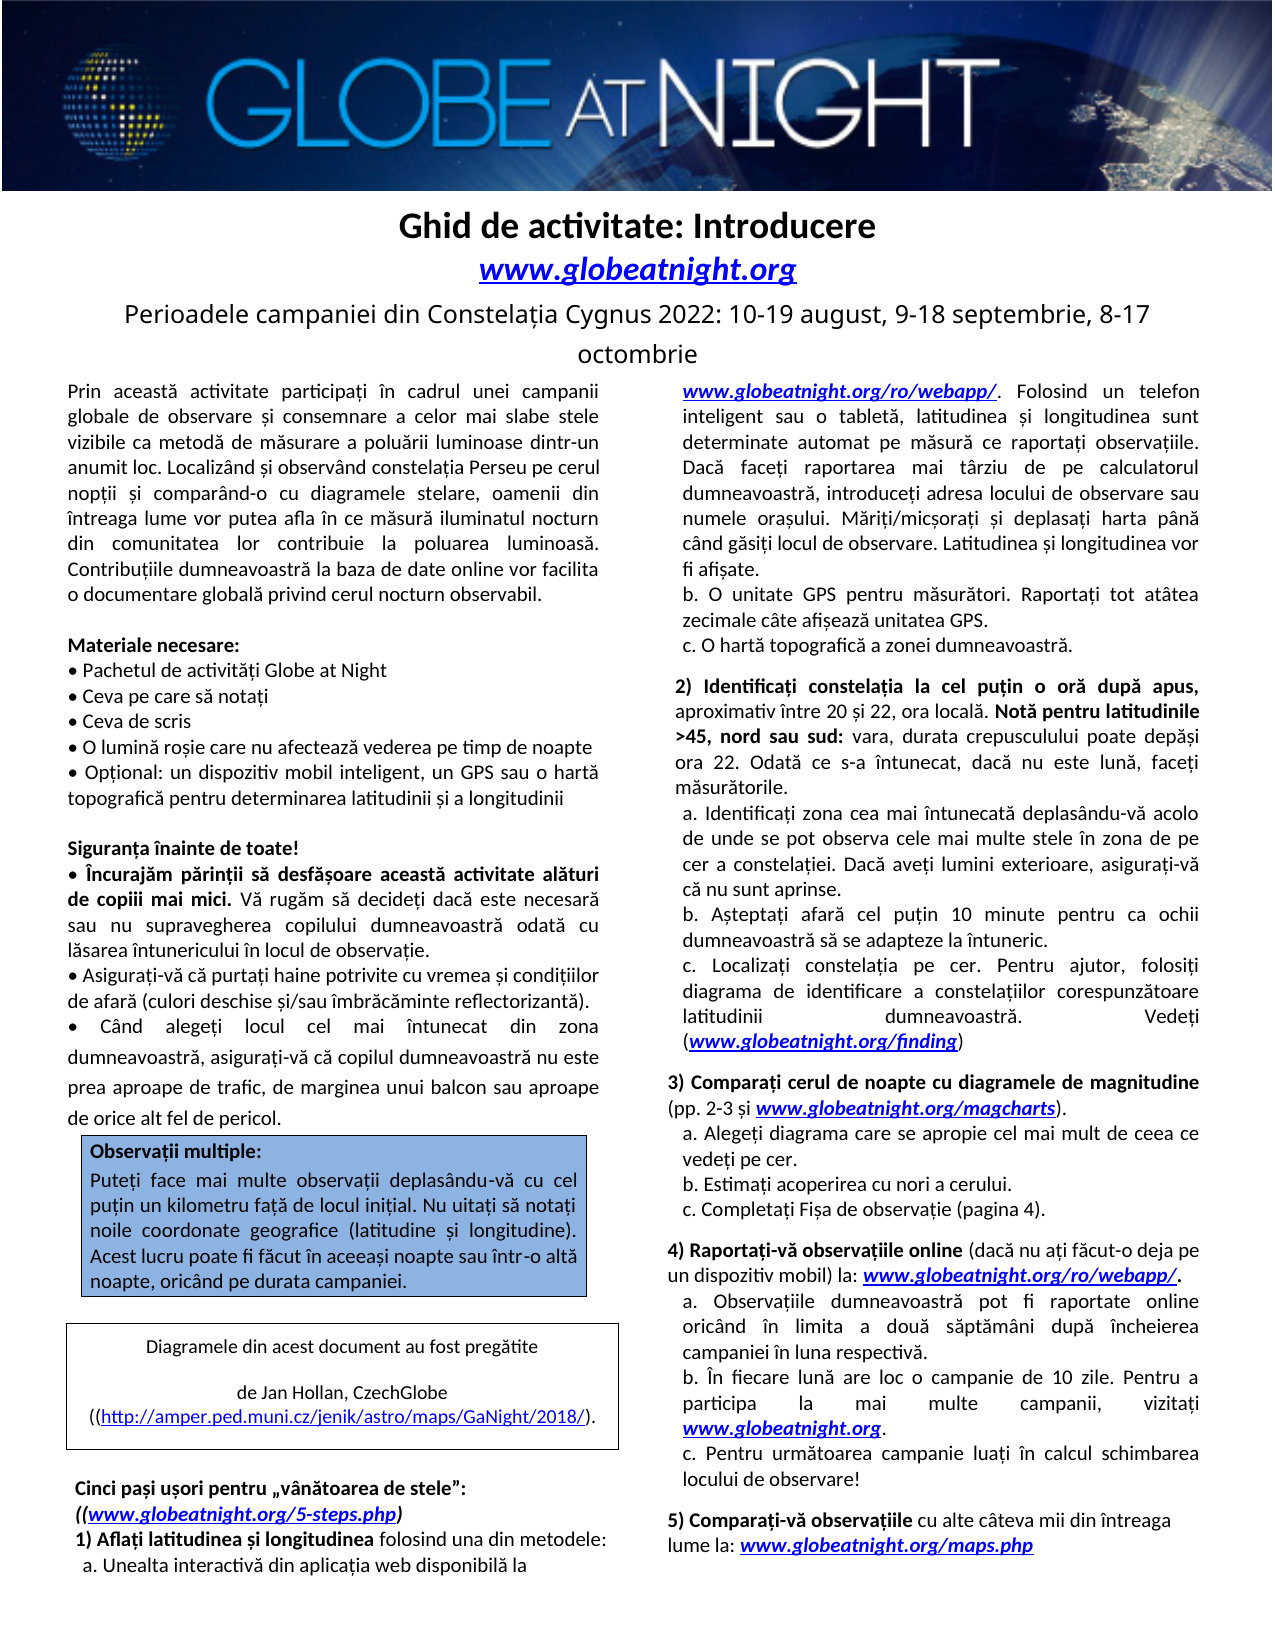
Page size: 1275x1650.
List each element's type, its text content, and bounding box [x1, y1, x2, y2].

text Prin această activitate participați în cadrul unei campanii globale de observare și consemnare a celor mai slabe stele vizibile ca metodă de măsurare a poluării luminoase dintr-un anumit loc. Localizând și observând constelația Perseu pe cerul nopții și comparând-o cu diagramele stelare, oamenii din întreaga lume vor putea afla în ce măsură iluminatul nocturn din comunitatea lor contribuie la poluarea luminoasă. Contribuțiile dumneavoastră la baza de date online vor facilita o documentare globală privind cerul nocturn observabil. [67, 378, 600, 607]
text Puteți face mai multe observații deplasându-vă cu cel puțin un kilometru față de locul inițial. Nu uitați să notați noile coordonate geografice (latitudine și longitudine). Acest lucru poate fi făcut în aceeași noapte sau într-o altă noapte, oricând pe durata campaniei. [82, 1164, 586, 1296]
text Diagramele din acest document au fost pregătite [67, 1324, 618, 1368]
text 1) Aflați latitudinea și longitudinea folosind una din metodele: [75, 1526, 609, 1552]
text www.globeatnight.org [75, 247, 1200, 288]
text Observații multiple: [82, 1136, 586, 1164]
text • Pachetul de activități Globe at Night [67, 658, 600, 683]
text b. O unitate GPS pentru măsurători. Raportați tot atâtea zecimale câte afișează unitatea GPS. [682, 581, 1200, 632]
text 2) Identificați constelația la cel puțin o oră după apus, aproximativ între 20 și 22, ora locală. Notă pentru latitudinile >45, nord sau sud: vara, durata crepusculului poate depăși ora 22. Odată ce s-a întunecat, dacă nu este lună, faceți măsurătorile. [675, 673, 1200, 800]
text • Încurajăm părinții să desfășoare această activitate alături de copiii mai mici. Vă rugăm să decideți dacă este necesară sau nu supravegherea copilului dumneavoastră odată cu lăsarea întunericului în locul de observație. [67, 861, 600, 963]
text • Când alegeți locul cel mai întunecat din zona dumneavoastră, asigurați-vă că copilul dumneavoastră nu este prea aproape de trafic, de marginea unui balcon sau aproape de orice alt fel de pericol. [67, 1013, 600, 1130]
text c. Completați Fișa de observație (pagina 4). [682, 1197, 1200, 1222]
text c. Localizați constelația pe cer. Pentru ajutor, folosiți diagrama de identificare a constelațiilor corespunzătoare latitudinii dumneavoastră. Vedeți (www.globeatnight.org/finding) [682, 952, 1200, 1054]
text b. Estimați acoperirea cu nori a cerului. [682, 1171, 1200, 1197]
text • Opțional: un dispozitiv mobil inteligent, un GPS sau o hartă topografică pentru determinarea latitudinii și a longitudinii [67, 759, 600, 810]
text • Asigurați-vă că purtați haine potrivite cu vremea și condițiilor de afară (culori deschise și/sau îmbrăcăminte reflectorizantă). [67, 963, 600, 1013]
text b. În fiecare lună are loc o campanie de 10 zile. Pentru a participa la mai multe campanii, vizitați www.globeatnight.org. [682, 1364, 1200, 1441]
text b. Așteptați afară cel puțin 10 minute pentru ca ochii dumneavoastră să se adapteze la întuneric. [682, 902, 1200, 952]
text a. Identificați zona cea mai întunecată deplasându-vă acolo de unde se pot observa cele mai multe stele în zona de pe cer a constelației. Dacă aveți lumini exterioare, asigurați-vă că nu sunt aprinse. [682, 800, 1200, 902]
text de Jan Hollan, CzechGlobe ((http://amper.ped.muni.cz/jenik/astro/maps/GaNight/2018/). [67, 1368, 618, 1449]
text a. Unealta interactivă din aplicația web disponibilă la [82, 1552, 600, 1577]
text • O lumină roșie care nu afectează vederea pe timp de noapte [67, 734, 600, 759]
text c. Pentru următoarea campanie luați în calcul schimbarea locului de observare! [682, 1441, 1200, 1491]
text Cinci pași ușori pentru „vânătoarea de stele”: ((www.globeatnight.org/5-steps.php) [75, 1476, 600, 1526]
text • Ceva pe care să notați [67, 683, 600, 708]
text c. O hartă topografică a zonei dumneavoastră. [682, 632, 1200, 658]
text a. Observațiile dumneavoastră pot fi raportate online oricând în limita a două săptămâni după încheierea campaniei în luna respectivă. [682, 1288, 1200, 1364]
text Siguranța înainte de toate! [67, 836, 600, 861]
text Ghid de activitate: Introducere [75, 191, 1200, 247]
text 4) Raportați-vă observațiile online (dacă nu ați făcut-o deja pe un dispozitiv mobil) la: www.globeatnight.org/ro/webapp/. [667, 1237, 1200, 1288]
text 3) Comparați cerul de noapte cu diagramele de magnitudine (pp. 2-3 și www.globeatnight.org/magcharts). [667, 1069, 1200, 1120]
text www.globeatnight.org/ro/webapp/. Folosind un telefon inteligent sau o tabletă, latitudinea și longitudinea sunt determinate automat pe măsură ce raportați observațiile. Dacă faceți raportarea mai târziu de pe calculatorul dumneavoastră, introduceți adresa locului de observare sau numele orașului. Măriți/micșorați și deplasați harta până când găsiți locul de observare. Latitudinea și longitudinea vor fi afișate. [682, 378, 1200, 581]
text Materiale necesare: [67, 632, 600, 658]
text 5) Comparați-vă observațiile cu alte câteva mii din întreaga lume la: www.globeatnight.org/maps.php [667, 1507, 1200, 1558]
text Perioadele campaniei din Constelația Cygnus 2022: 10-19 august, 9-18 septembrie, 8-17 octombrie [75, 296, 1200, 371]
text • Ceva de scris [67, 708, 600, 734]
text a. Alegeți diagrama care se apropie cel mai mult de ceea ce vedeți pe cer. [682, 1120, 1200, 1171]
